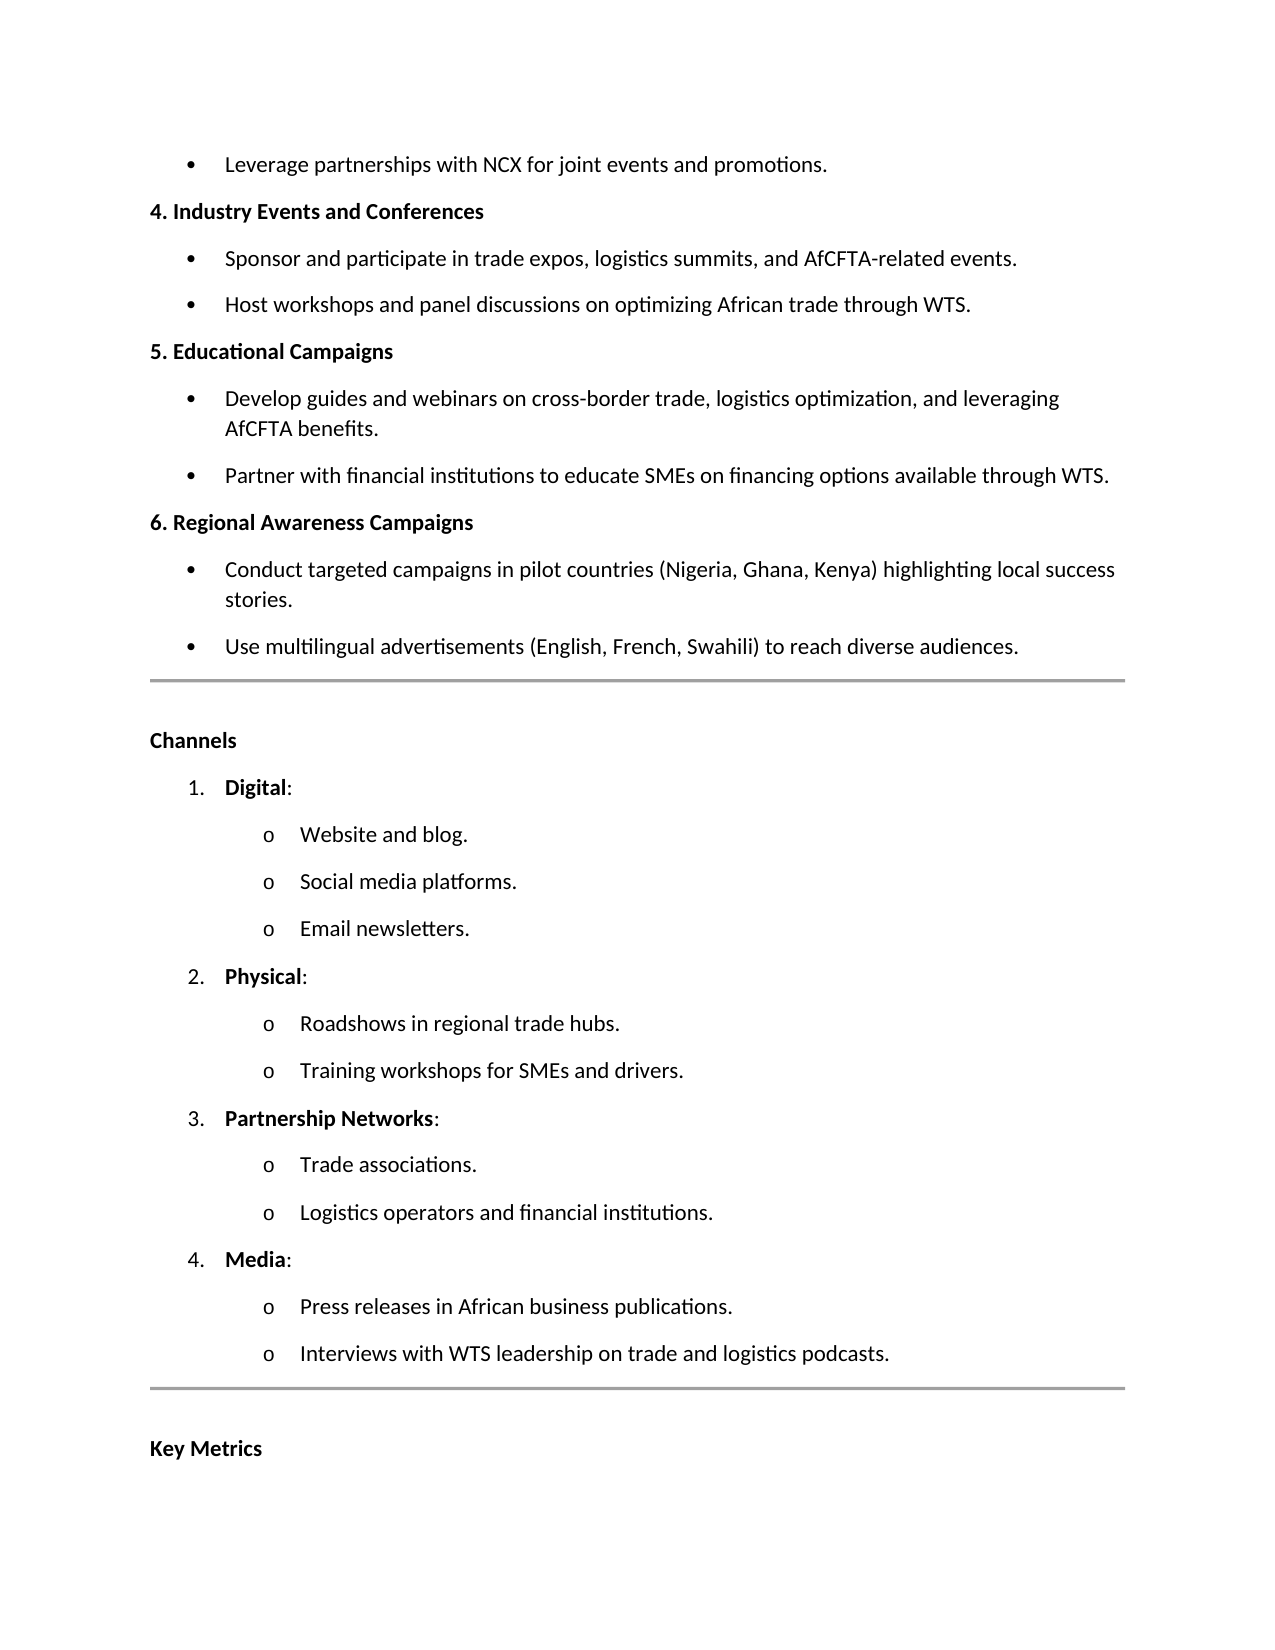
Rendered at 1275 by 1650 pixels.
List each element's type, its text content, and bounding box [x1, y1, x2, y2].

list Develop guides and webinars on cross-border trade, logistics optimization, and leveraging AfCFTA benefits. [187, 384, 1125, 443]
text Key Metrics [150, 1434, 1125, 1462]
text 6. Regional Awareness Campaigns [150, 508, 1125, 536]
list Use multilingual advertisements (English, French, Swahili) to reach diverse audiences. [187, 632, 1125, 660]
text 4. Industry Events and Conferences [150, 197, 1125, 225]
text Channels [150, 726, 1125, 754]
list Media: [187, 1245, 1125, 1273]
list Conduct targeted campaigns in pilot countries (Nigeria, Ghana, Kenya) highlighting local success stories. [187, 555, 1125, 613]
list Training workshops for SMEs and drivers. [262, 1056, 1125, 1085]
text 5. Educational Campaigns [150, 337, 1125, 366]
list Press releases in African business publications. [262, 1292, 1125, 1321]
list Interviews with WTS leadership on trade and logistics podcasts. [262, 1339, 1125, 1368]
list Website and blog. [262, 820, 1125, 848]
list Logistics operators and financial institutions. [262, 1198, 1125, 1226]
list Email newsletters. [262, 914, 1125, 943]
list Partnership Networks: [187, 1104, 1125, 1132]
list Host workshops and panel discussions on optimizing African trade through WTS. [187, 291, 1125, 319]
list Leverage partnerships with NCX for joint events and promotions. [187, 150, 1125, 178]
list Partner with financial institutions to educate SMEs on financing options available through WTS. [187, 461, 1125, 489]
list Roadshows in regional trade hubs. [262, 1009, 1125, 1037]
list Sponsor and participate in trade expos, logistics summits, and AfCFTA-related events. [187, 244, 1125, 272]
list Trade associations. [262, 1151, 1125, 1179]
list Digital: [187, 773, 1125, 801]
list Physical: [187, 962, 1125, 990]
list Social media platforms. [262, 867, 1125, 896]
